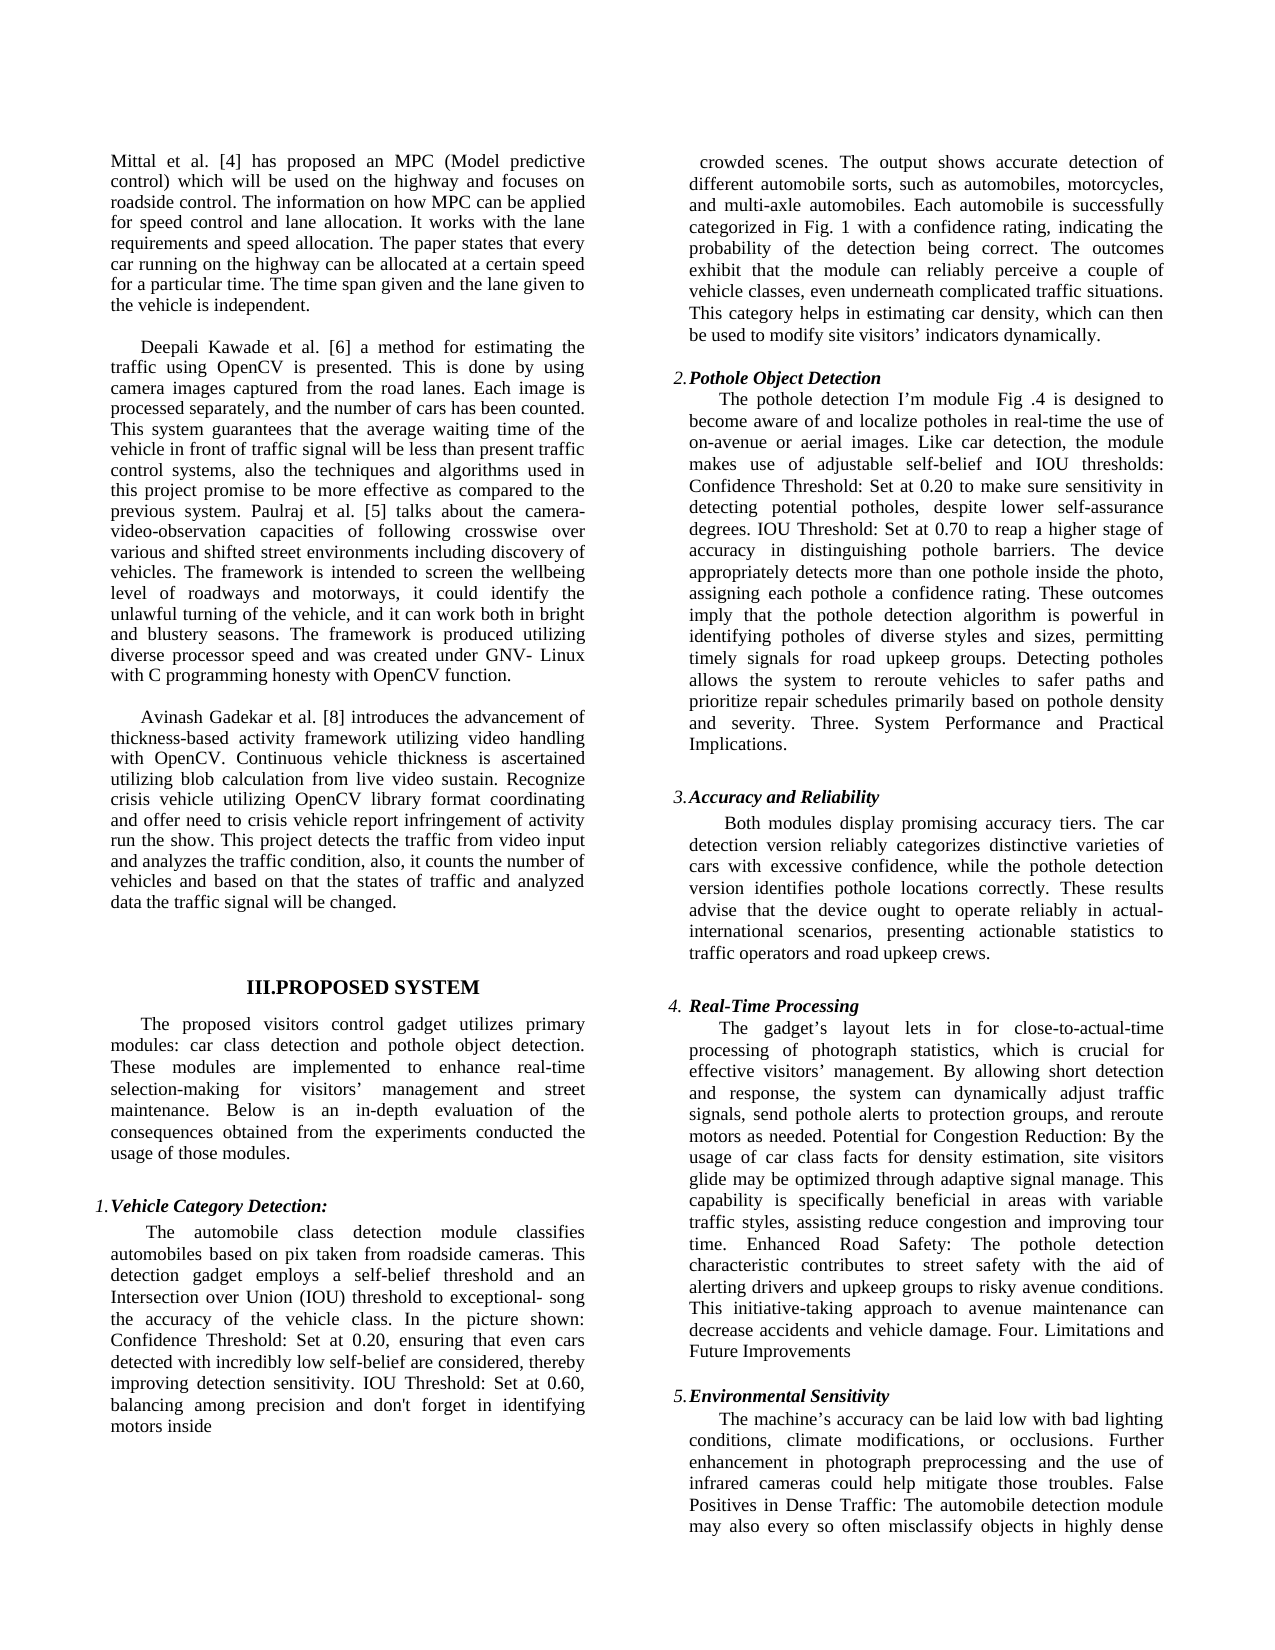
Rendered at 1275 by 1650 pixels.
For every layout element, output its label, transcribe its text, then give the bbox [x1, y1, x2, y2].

text Mittal et al. [4] has proposed an MPC (Model predictive control) which will be used on the highway and focuses on roadside control. The information on how MPC can be applied for speed control and lane allocation. It works with the lane requirements and speed allocation. The paper states that every car running on the highway can be allocated at a certain speed for a particular time. The time span given and the lane given to the vehicle is independent. [110, 151, 586, 315]
text The pothole detection I’m module Fig .4 is designed to become aware of and localize potholes in real-time the use of on-avenue or aerial images. Like car detection, the module makes use of adjustable self-belief and IOU thresholds: Confidence Threshold: Set at 0.20 to make sure sensitivity in detecting potential potholes, despite lower self-assurance degrees. IOU Threshold: Set at 0.70 to reap a higher stage of accuracy in distinguishing pothole barriers. The device appropriately detects more than one pothole inside the photo, assigning each pothole a confidence rating. These outcomes imply that the pothole detection algorithm is powerful in identifying potholes of diverse styles and sizes, permitting timely signals for road upkeep groups. Detecting potholes allows the system to reroute vehicles to safer paths and prioritize repair schedules primarily based on pothole density and severity. Three. System Performance and Practical Implications. [689, 388, 1164, 755]
list Environmental Sensitivity [673, 1385, 1164, 1407]
text The proposed visitors control gadget utilizes primary modules: car class detection and pothole object detection. These modules are implemented to enhance real-time selection-making for visitors’ management and street maintenance. Below is an in-depth evaluation of the consequences obtained from the experiments conducted the usage of those modules. [110, 1013, 586, 1164]
text Deepali Kawade et al. [6] a method for estimating the traffic using OpenCV is presented. This is done by using camera images captured from the road lanes. Each image is processed separately, and the number of cars has been counted. This system guarantees that the average waiting time of the vehicle in front of traffic signal will be less than present traffic control systems, also the techniques and algorithms used in this project promise to be more effective as compared to the previous system. Paulraj et al. [5] talks about the camera-video-observation capacities of following crosswise over various and shifted street environments including discovery of vehicles. The framework is intended to screen the wellbeing level of roadways and motorways, it could identify the unlawful turning of the vehicle, and it can work both in bright and blustery seasons. The framework is produced utilizing diverse processor speed and was created under GNV- Linux with C programming honesty with OpenCV function. [110, 337, 586, 686]
text The gadget’s layout lets in for close-to-actual-time processing of photograph statistics, which is crucial for effective visitors’ management. By allowing short detection and response, the system can dynamically adjust traffic signals, send pothole alerts to protection groups, and reroute motors as needed. Potential for Congestion Reduction: By the usage of car class facts for density estimation, site visitors glide may be optimized through adaptive signal manage. This capability is specifically beneficial in areas with variable traffic styles, assisting reduce congestion and improving tour time. Enhanced Road Safety: The pothole detection characteristic contributes to street safety with the aid of alerting drivers and upkeep groups to risky avenue conditions. This initiative-taking approach to avenue maintenance can decrease accidents and vehicle damage. Four. Limitations and Future Improvements [689, 1017, 1164, 1362]
list Real-Time Processing [668, 994, 1164, 1016]
list Pothole Object Detection [673, 367, 1164, 388]
text The automobile class detection module classifies automobiles based on pix taken from roadside cameras. This detection gadget employs a self-belief threshold and an Intersection over Union (IOU) threshold to exceptional- song the accuracy of the vehicle class. In the picture shown: Confidence Threshold: Set at 0.20, ensuring that even cars detected with incredibly low self-belief are considered, thereby improving detection sensitivity. IOU Threshold: Set at 0.60, balancing among precision and don't forget in identifying motors inside [110, 1221, 586, 1437]
text crowded scenes. The output shows accurate detection of different automobile sorts, such as automobiles, motorcycles, and multi-axle automobiles. Each automobile is successfully categorized in Fig. 1 with a confidence rating, indicating the probability of the detection being correct. The outcomes exhibit that the module can reliably perceive a couple of vehicle classes, even underneath complicated traffic situations. This category helps in estimating car density, which can then be used to modify site visitors’ indicators dynamically. [689, 151, 1164, 345]
text Both modules display promising accuracy tiers. The car detection version reliably categorizes distinctive varieties of cars with excessive confidence, while the pothole detection version identifies pothole locations correctly. These results advise that the device ought to operate reliably in actual-international scenarios, presenting actionable statistics to traffic operators and road upkeep crews. [689, 812, 1164, 963]
text III.PROPOSED SYSTEM [110, 976, 586, 999]
list Vehicle Category Detection: [95, 1195, 586, 1216]
list Accuracy and Reliability [673, 786, 1164, 807]
text Avinash Gadekar et al. [8] introduces the advancement of thickness-based activity framework utilizing video handling with OpenCV. Continuous vehicle thickness is ascertained utilizing blob calculation from live video sustain. Recognize crisis vehicle utilizing OpenCV library format coordinating and offer need to crisis vehicle report infringement of activity run the show. This project detects the traffic from video input and analyzes the traffic condition, also, it counts the number of vehicles and based on that the states of traffic and analyzed data the traffic signal will be changed. [110, 707, 586, 912]
